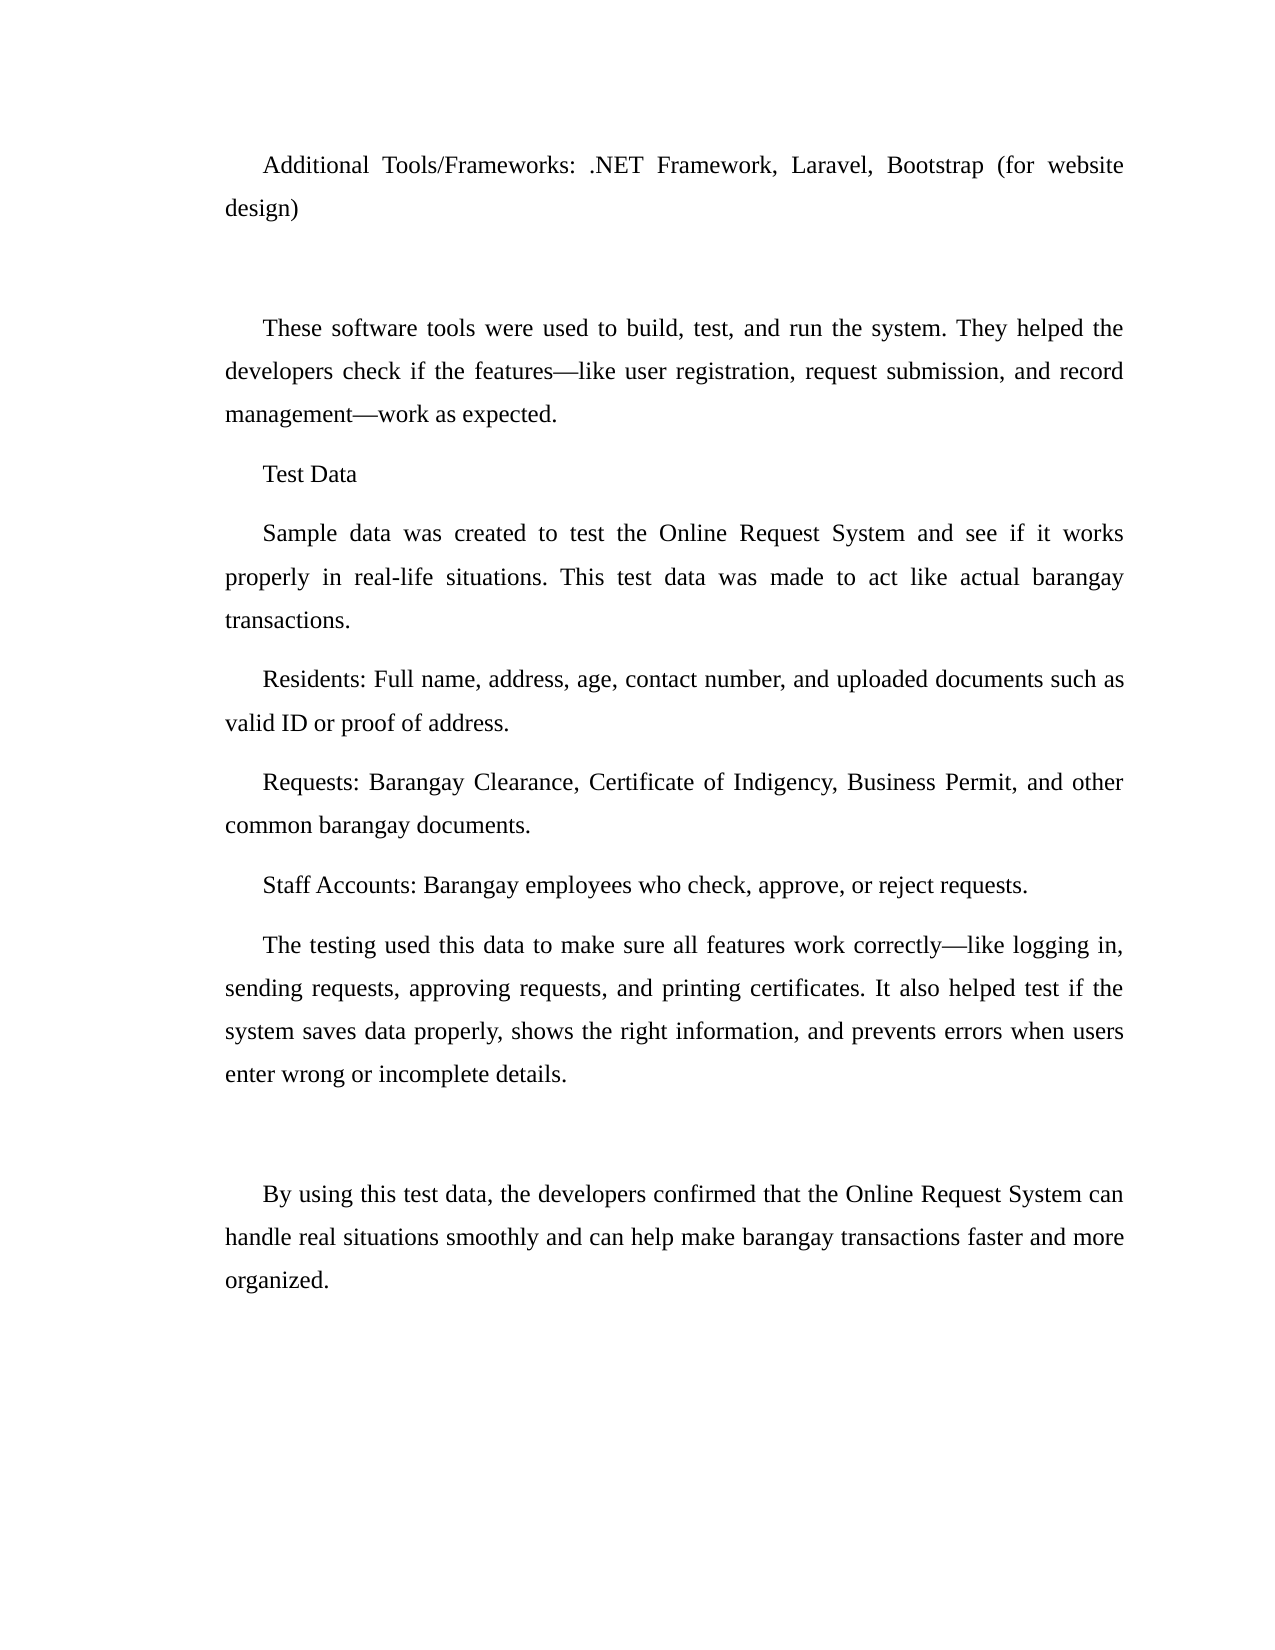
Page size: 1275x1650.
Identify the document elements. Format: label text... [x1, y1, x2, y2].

text These software tools were used to build, test, and run the system. They helped the developers check if the features—like user registration, request submission, and record management—work as expected. [225, 313, 1125, 428]
text Residents: Full name, address, age, contact number, and uploaded documents such as valid ID or proof of address. [225, 664, 1125, 736]
text Sample data was created to test the Online Request System and see if it works properly in real-life situations. This test data was made to act like actual barangay transactions. [225, 518, 1125, 633]
text Staff Accounts: Barangay employees who check, approve, or reject requests. [225, 870, 1125, 899]
text Requests: Barangay Clearance, Certificate of Indigency, Business Permit, and other common barangay documents. [225, 767, 1125, 839]
text By using this test data, the developers confirmed that the Online Request System can handle real situations smoothly and can help make barangay transactions faster and more organized. [225, 1179, 1125, 1294]
text Additional Tools/Frameworks: .NET Framework, Laravel, Bootstrap (for website design) [225, 150, 1125, 222]
text The testing used this data to make sure all features work correctly—like logging in, sending requests, approving requests, and printing certificates. It also helped test if the system saves data properly, shows the right information, and prevents errors when users enter wrong or incomplete details. [225, 930, 1125, 1088]
text Test Data [225, 459, 1125, 487]
